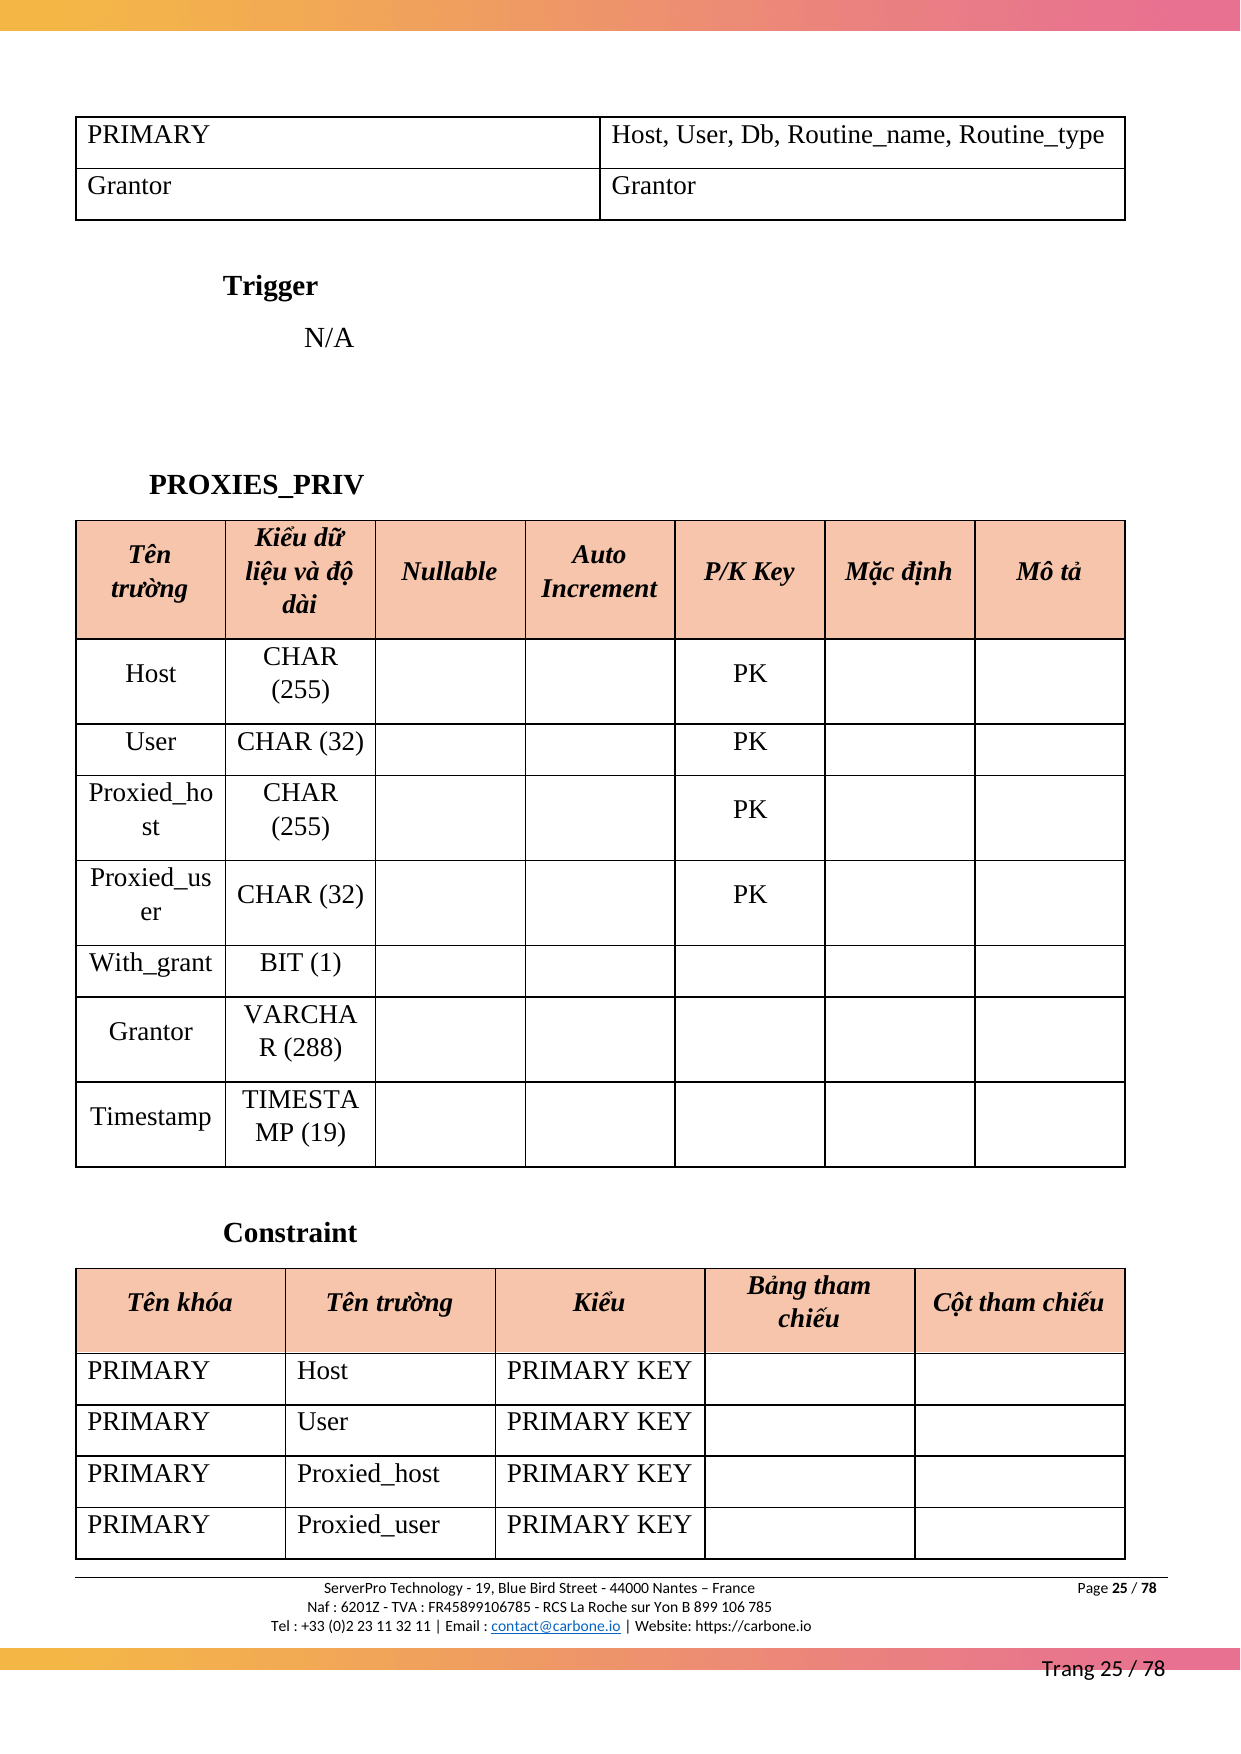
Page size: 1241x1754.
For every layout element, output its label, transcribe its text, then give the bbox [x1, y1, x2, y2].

table_cell [826, 861, 974, 945]
table_cell Grantor [77, 998, 225, 1081]
table_cell [826, 725, 974, 775]
table_cell [676, 998, 824, 1081]
table_cell PRIMARY KEY [496, 1508, 704, 1558]
table_cell Timestamp [77, 1083, 225, 1166]
table_cell PK [676, 640, 824, 723]
table_cell PRIMARY [77, 118, 599, 168]
table_cell Proxied_host [286, 1457, 495, 1507]
table_cell PRIMARY KEY [496, 1354, 704, 1404]
table_cell [826, 946, 974, 996]
table_cell PRIMARY [77, 1406, 285, 1455]
table_cell [526, 776, 674, 860]
table_header Nullable [376, 521, 525, 638]
table_header Kiểu dữ liệu và độ dài [226, 521, 375, 638]
table_cell PRIMARY [77, 1508, 285, 1558]
picture [0, 0, 1241, 31]
table_cell [376, 861, 525, 945]
table_header Mô tả [976, 521, 1124, 638]
table_header Tên trường [77, 521, 225, 638]
table_header P/K Key [676, 521, 824, 638]
table_header Auto Increment [526, 521, 674, 638]
table_cell [976, 946, 1124, 996]
table_cell VARCHAR (288) [226, 998, 375, 1081]
table_cell User [286, 1406, 495, 1455]
table_header Bảng tham chiếu [706, 1269, 914, 1352]
table_cell Host, User, Db, Routine_name, Routine_type [601, 118, 1124, 168]
table_cell [706, 1457, 914, 1507]
table_cell PRIMARY [77, 1354, 285, 1404]
table_cell User [77, 725, 225, 775]
table_cell [976, 1083, 1124, 1166]
table_cell [526, 998, 674, 1081]
table_header Tên khóa [77, 1269, 285, 1352]
table_cell [706, 1508, 914, 1558]
table_cell [976, 776, 1124, 860]
table_cell [916, 1457, 1124, 1507]
table_cell [526, 946, 674, 996]
table_header Tên trường [286, 1269, 495, 1352]
text N/A [75, 320, 1165, 354]
table_cell [916, 1354, 1124, 1404]
table_cell [706, 1354, 914, 1404]
table_cell [376, 725, 525, 775]
table_cell CHAR (32) [226, 861, 375, 945]
table_cell [706, 1406, 914, 1455]
table_cell [976, 861, 1124, 945]
table_cell CHAR (255) [226, 640, 375, 723]
table_cell Proxied_user [77, 861, 225, 945]
table_cell Host [77, 640, 225, 723]
table_cell Proxied_user [286, 1508, 495, 1558]
table_cell [376, 1083, 525, 1166]
table_header Mặc định [826, 521, 974, 638]
table_cell [526, 861, 674, 945]
table_cell CHAR (255) [226, 776, 375, 860]
table_cell [826, 640, 974, 723]
table_cell Grantor [77, 169, 599, 219]
table_cell PK [676, 725, 824, 775]
picture [0, 1648, 1241, 1670]
table_cell [976, 998, 1124, 1081]
table_cell [916, 1508, 1124, 1558]
table_cell [526, 640, 674, 723]
table_cell PRIMARY KEY [496, 1406, 704, 1455]
table_header Kiểu [496, 1269, 704, 1352]
table_cell [826, 998, 974, 1081]
table_cell [976, 640, 1124, 723]
table_cell PK [676, 861, 824, 945]
table_cell PK [676, 776, 824, 860]
table_cell [376, 998, 525, 1081]
table_cell [376, 640, 525, 723]
table_cell [826, 1083, 974, 1166]
table_cell [376, 776, 525, 860]
table_cell TIMESTAMP (19) [226, 1083, 375, 1166]
table_cell BIT (1) [226, 946, 375, 996]
table_cell [976, 725, 1124, 775]
table_cell [526, 725, 674, 775]
table_cell Grantor [601, 169, 1124, 219]
table_cell PRIMARY KEY [496, 1457, 704, 1507]
table_cell [376, 946, 525, 996]
table_cell [526, 1083, 674, 1166]
table_cell [916, 1406, 1124, 1455]
table_cell With_grant [77, 946, 225, 996]
table_cell [676, 1083, 824, 1166]
table_cell Host [286, 1354, 495, 1404]
table_cell Proxied_host [77, 776, 225, 860]
table_cell [676, 946, 824, 996]
table_cell CHAR (32) [226, 725, 375, 775]
table_header Cột tham chiếu [916, 1269, 1124, 1352]
table_cell PRIMARY [77, 1457, 285, 1507]
table_cell [826, 776, 974, 860]
